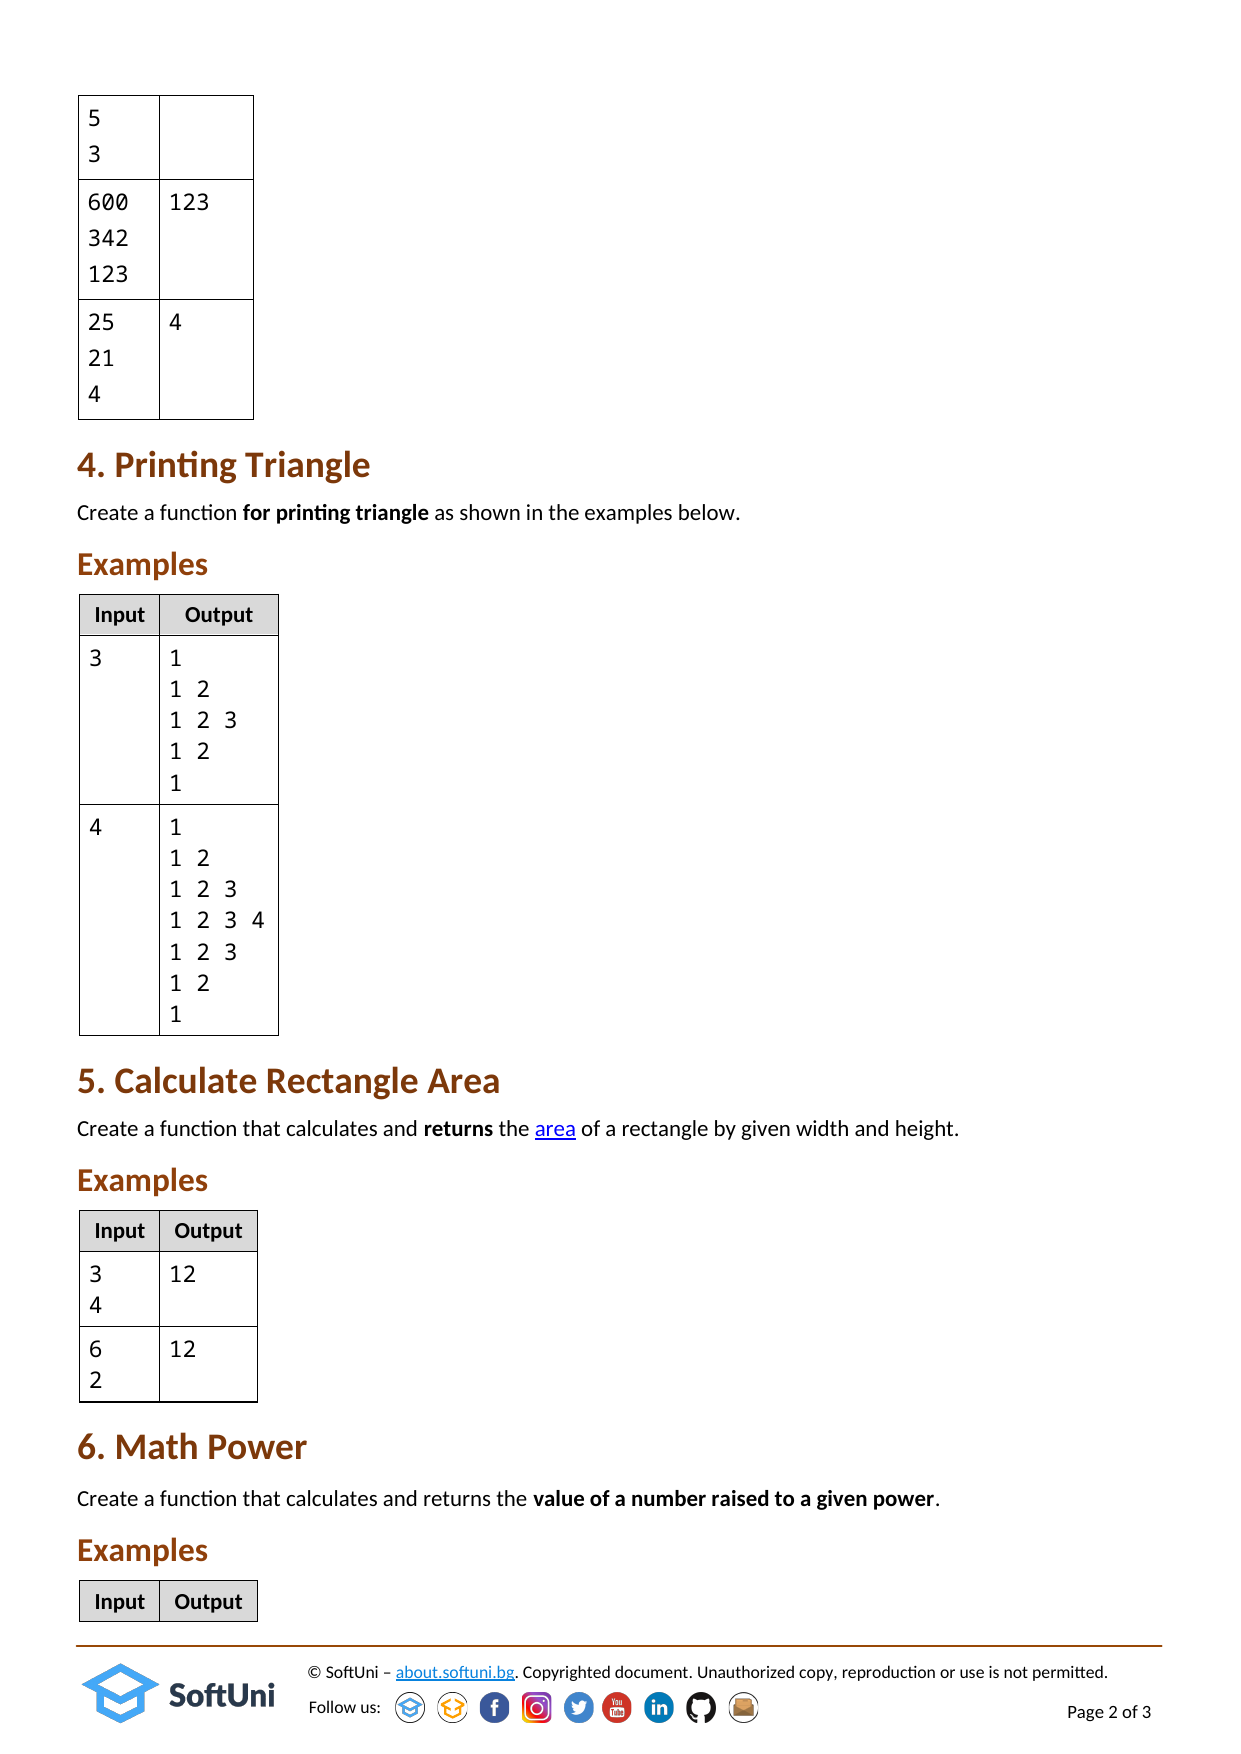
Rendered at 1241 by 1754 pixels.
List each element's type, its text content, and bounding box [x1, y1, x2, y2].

table_header Input [80, 1581, 159, 1621]
table_cell 600 342 123 [79, 180, 159, 299]
picture [75, 1658, 281, 1729]
table_cell 123 [160, 180, 253, 299]
table_header Output [160, 1581, 257, 1621]
table_cell 2 [160, 96, 253, 179]
table_cell 12 [160, 1252, 257, 1326]
table_cell 2 5 3 [79, 96, 159, 179]
table_header Output [160, 1211, 257, 1251]
text Create a function that calculates and returns the area of a rectangle by given width and height. [77, 1114, 1163, 1142]
picture [437, 1692, 468, 1723]
picture [728, 1692, 759, 1723]
table_cell 1 1 2 1 2 3 1 2 3 4 1 2 3 1 2 1 [160, 805, 278, 1035]
text Create a function for printing triangle as shown in the examples below. [77, 498, 1163, 526]
picture [644, 1714, 653, 1723]
picture [602, 1692, 632, 1723]
table_cell 1 1 2 1 2 3 1 2 1 [160, 636, 278, 804]
table_header Input [80, 595, 159, 634]
picture [686, 1692, 716, 1723]
text Create a function that calculates and returns the value of a number raised to a given power. [77, 1484, 1163, 1512]
picture [564, 1692, 594, 1723]
table_header Output [160, 595, 278, 634]
subtitle Math Power [77, 1423, 1163, 1469]
picture [522, 1692, 552, 1723]
table_cell 25 21 4 [79, 300, 159, 419]
table_cell 3 [80, 636, 159, 804]
picture [665, 1692, 674, 1701]
picture [395, 1692, 425, 1723]
picture [644, 1692, 653, 1701]
table_cell 6 2 [80, 1327, 159, 1401]
picture [665, 1714, 674, 1723]
picture [479, 1692, 510, 1723]
subtitle Printing Triangle [77, 441, 1163, 487]
subtitle Examples [77, 1529, 1163, 1570]
table_cell 4 [80, 805, 159, 1035]
table_cell 12 [160, 1327, 257, 1401]
table_cell 3 4 [80, 1252, 159, 1326]
table_header Input [80, 1211, 159, 1251]
picture [658, 1705, 667, 1714]
subtitle Calculate Rectangle Area [77, 1057, 1163, 1103]
subtitle Examples [77, 1159, 1163, 1199]
table_cell 4 [160, 300, 253, 419]
subtitle Examples [77, 543, 1163, 583]
